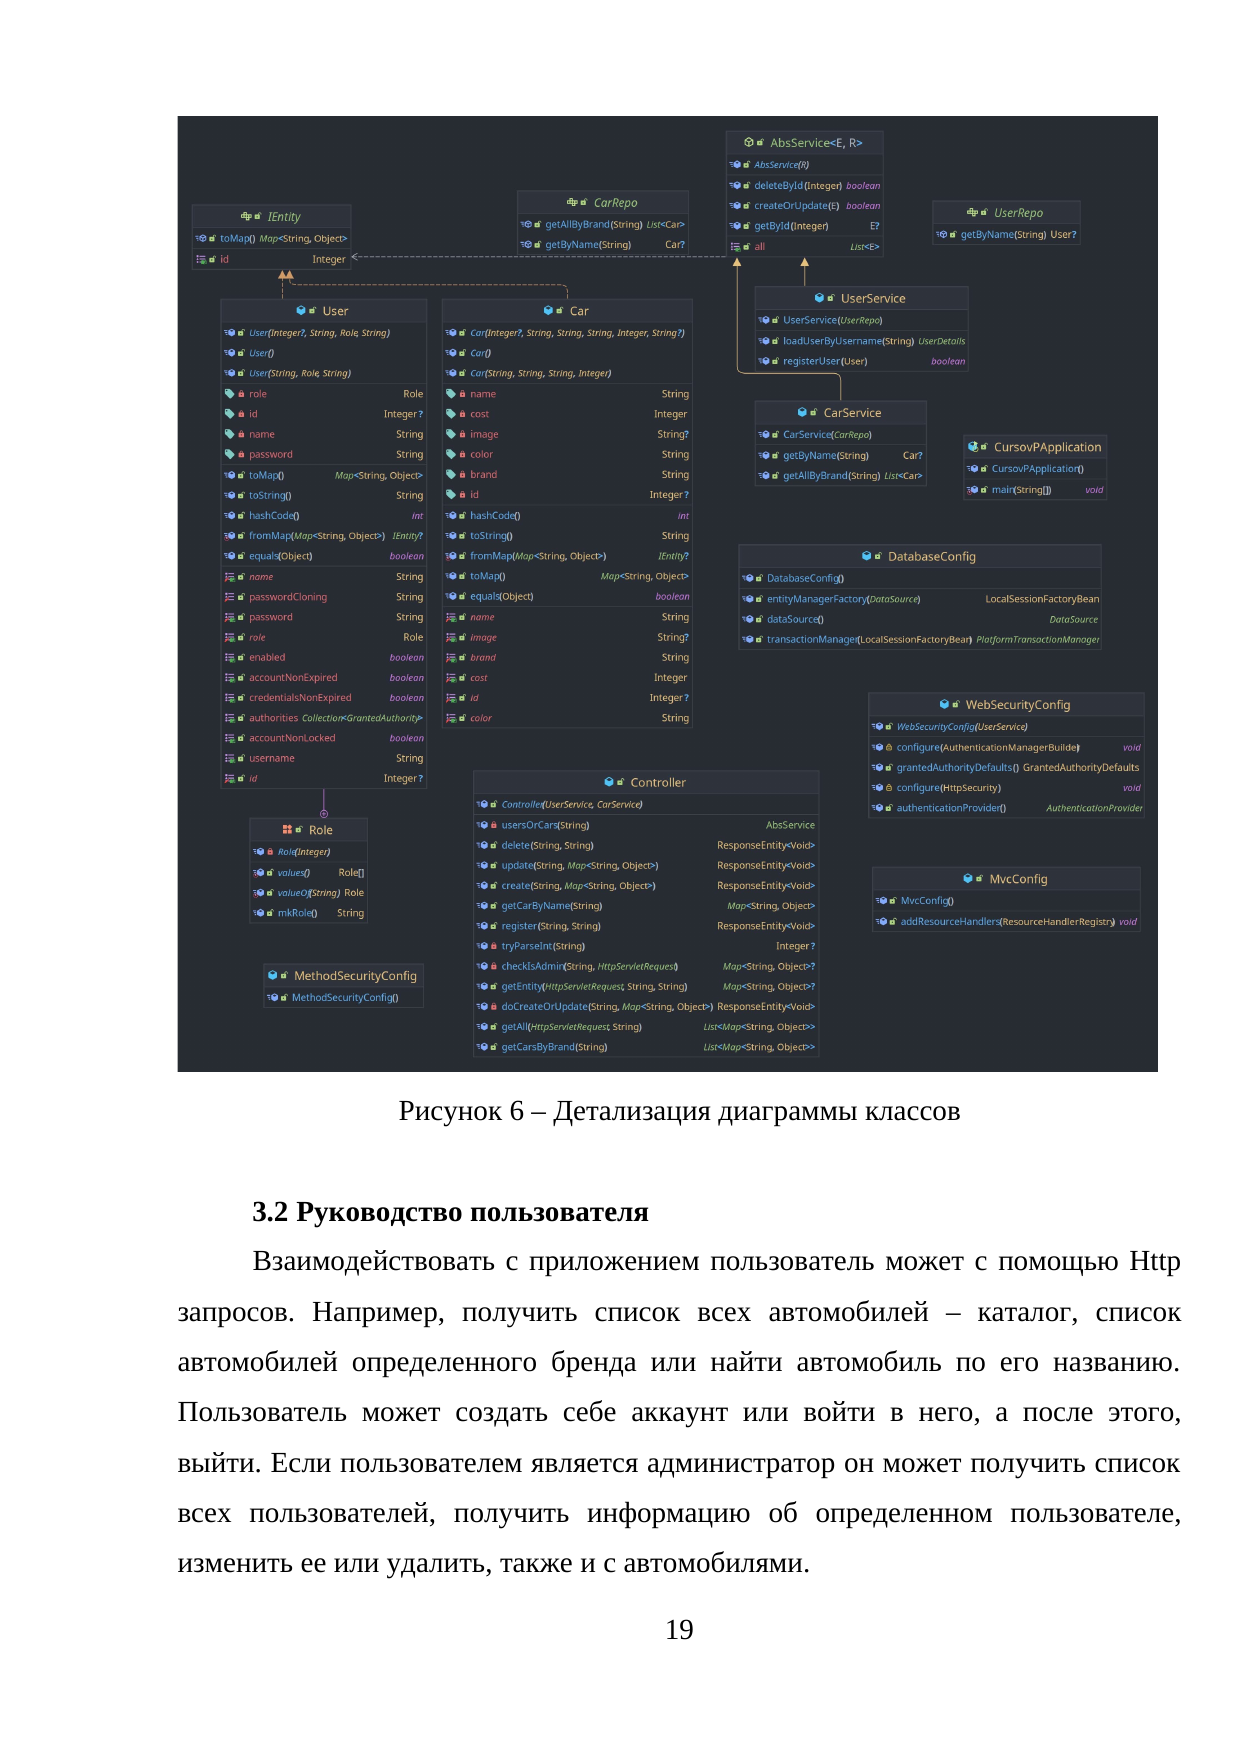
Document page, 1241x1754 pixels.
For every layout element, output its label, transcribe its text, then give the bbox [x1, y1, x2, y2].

subtitle Руководство пользователя [252, 1194, 1226, 1227]
picture [177, 116, 1158, 1072]
text Рисунок 6 – Детализация диаграммы классов [146, 1093, 1213, 1126]
text Взаимодействовать с приложением пользователь может с помощью Http запросов. Например, получить список всех автомобилей – каталог, список автомобилей определенного бренда или найти автомобиль по его названию. Пользователь может создать себе аккаунт или войти в него, а после этого, выйти. Если пользователем является администратор он может получить список всех пользователей, получить информацию об определенном пользователе, изменить ее или удалить, также и с автомобилями. [177, 1243, 1182, 1579]
